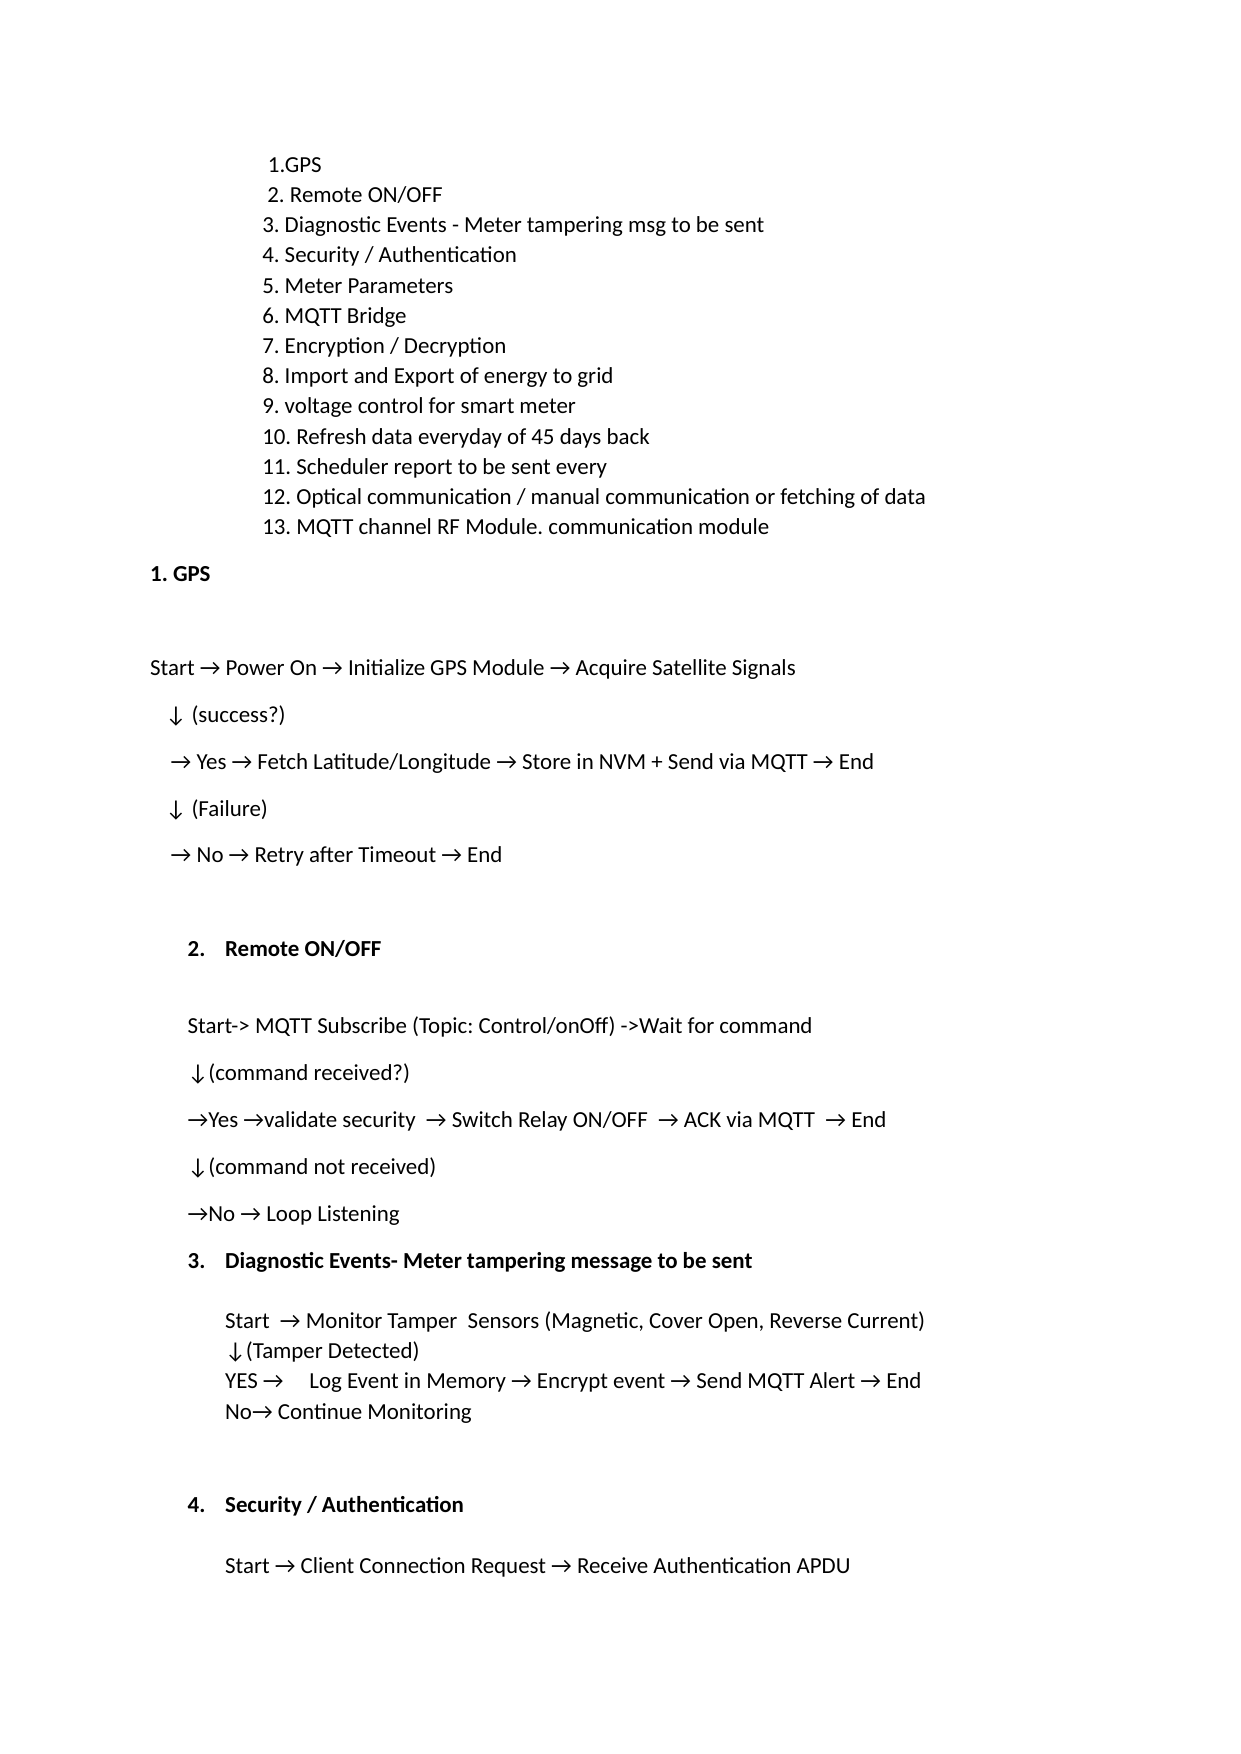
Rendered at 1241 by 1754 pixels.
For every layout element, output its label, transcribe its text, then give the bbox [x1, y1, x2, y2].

text → No → Retry after Timeout → End [150, 841, 1090, 869]
text →Yes →validate security → Switch Relay ON/OFF → ACK via MQTT → End [187, 1105, 1090, 1133]
text ↓(command received?) [187, 1058, 1090, 1086]
list YES → Log Event in Memory → Encrypt event → Send MQTT Alert → End [225, 1367, 1090, 1395]
list Security / Authentication [187, 1491, 1090, 1519]
list Diagnostic Events- Meter tampering message to be sent [187, 1246, 1090, 1274]
text ↓ (Failure) [150, 794, 1090, 822]
text ↓(command not received) [187, 1152, 1090, 1180]
list Start → Monitor Tamper Sensors (Magnetic, Cover Open, Reverse Current) [225, 1306, 1090, 1334]
text →No → Loop Listening [187, 1199, 1090, 1227]
text Start-> MQTT Subscribe (Topic: Control/onOff) ->Wait for command [187, 1011, 1090, 1039]
text 1. GPS [150, 559, 1090, 587]
list Start → Client Connection Request → Receive Authentication APDU [225, 1551, 1090, 1579]
list Remote ON/OFF [187, 934, 1090, 962]
text Start → Power On → Initialize GPS Module → Acquire Satellite Signals [150, 653, 1090, 681]
list No→ Continue Monitoring [225, 1397, 1090, 1425]
text 1.GPS 2. Remote ON/OFF 3. Diagnostic Events - Meter tampering msg to be sent 4. Security / Authentication 5. Meter Parameters 6. MQTT Bridge 7. Encryption / Decryption 8. Import and Export of energy to grid 9. voltage control for smart meter 10. Refresh data everyday of 45 days back 11. Scheduler report to be sent every 12. Optical communication / manual communication or fetching of data 13. MQTT channel RF Module. communication module [216, 150, 1090, 541]
text → Yes → Fetch Latitude/Longitude → Store in NVM + Send via MQTT → End [150, 747, 1090, 775]
text ↓ (success?) [150, 700, 1090, 728]
list ↓(Tamper Detected) [225, 1336, 1090, 1364]
